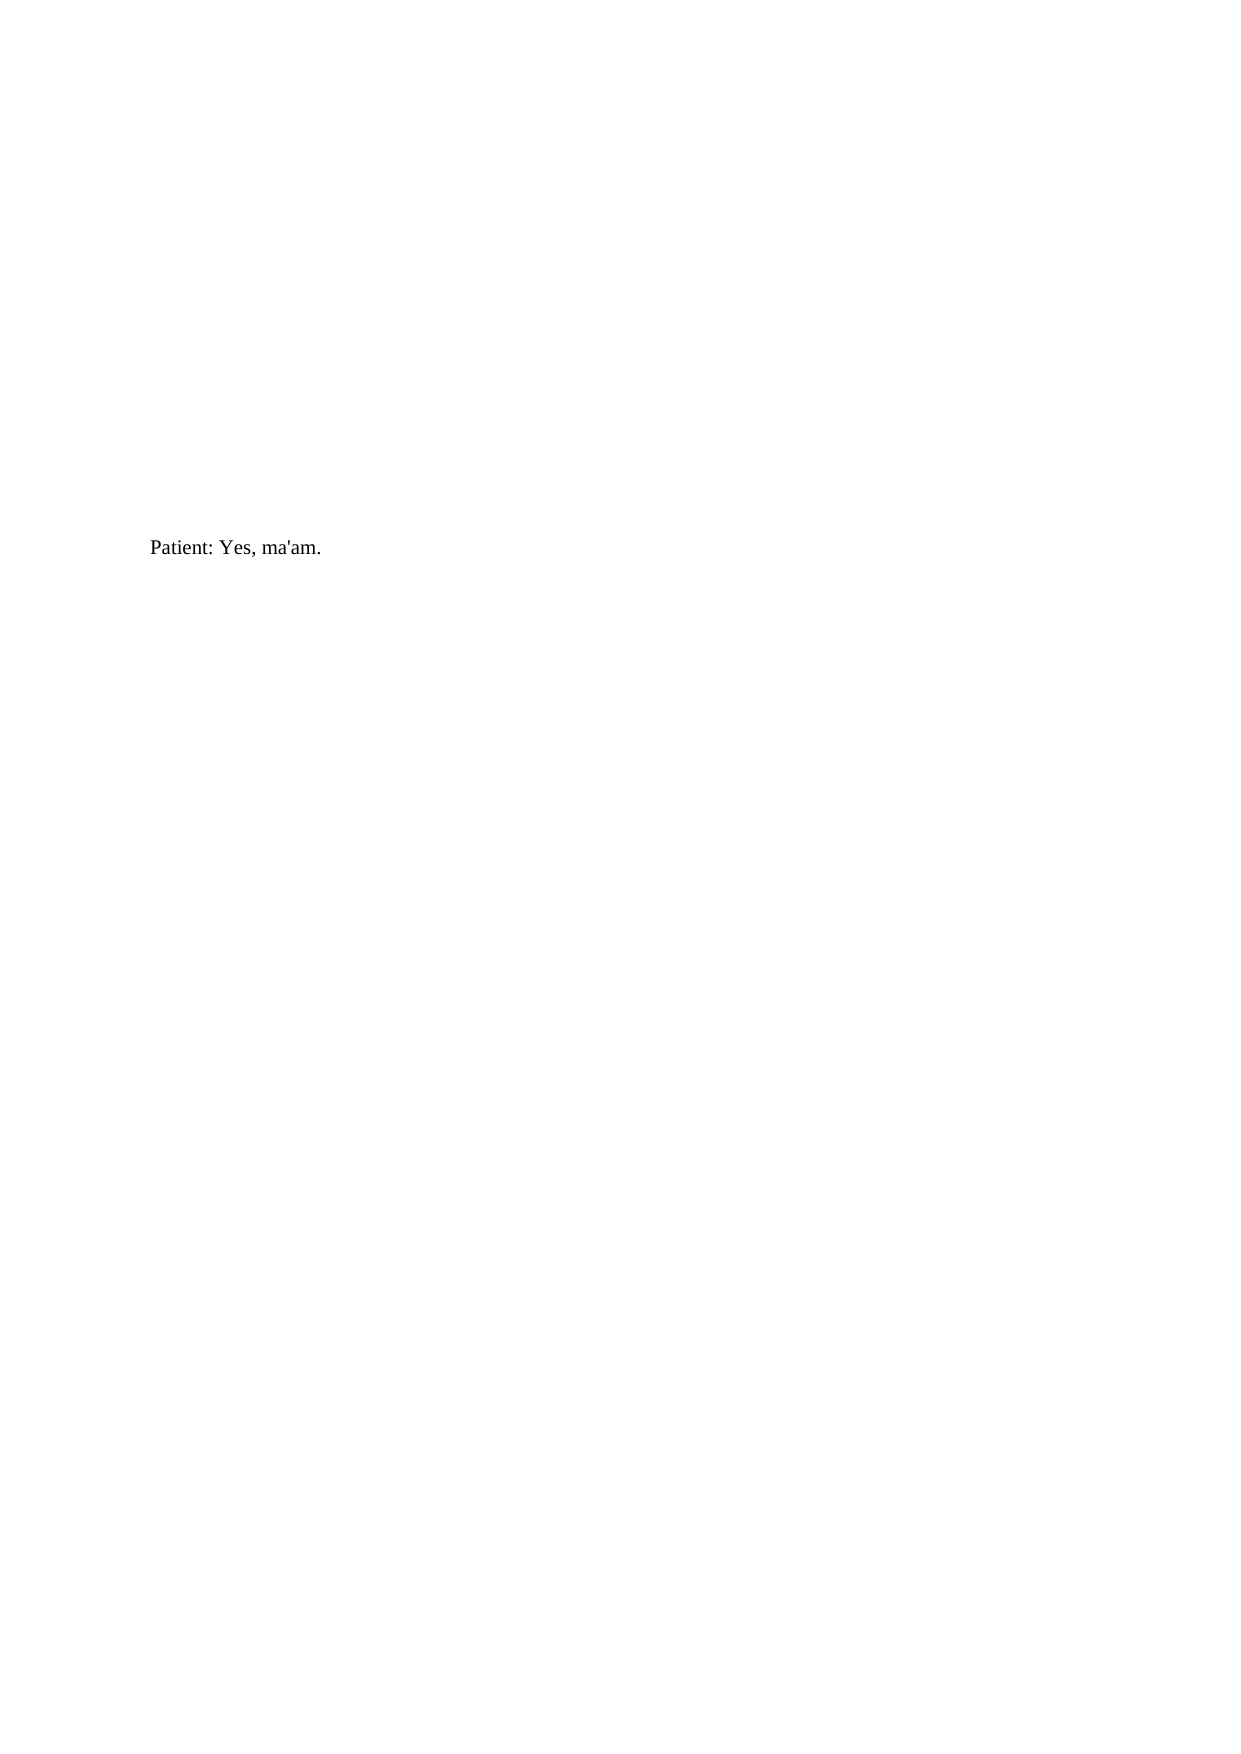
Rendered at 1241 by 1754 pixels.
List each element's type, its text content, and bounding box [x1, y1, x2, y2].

text Patient: Yes, ma'am. [150, 535, 1090, 559]
